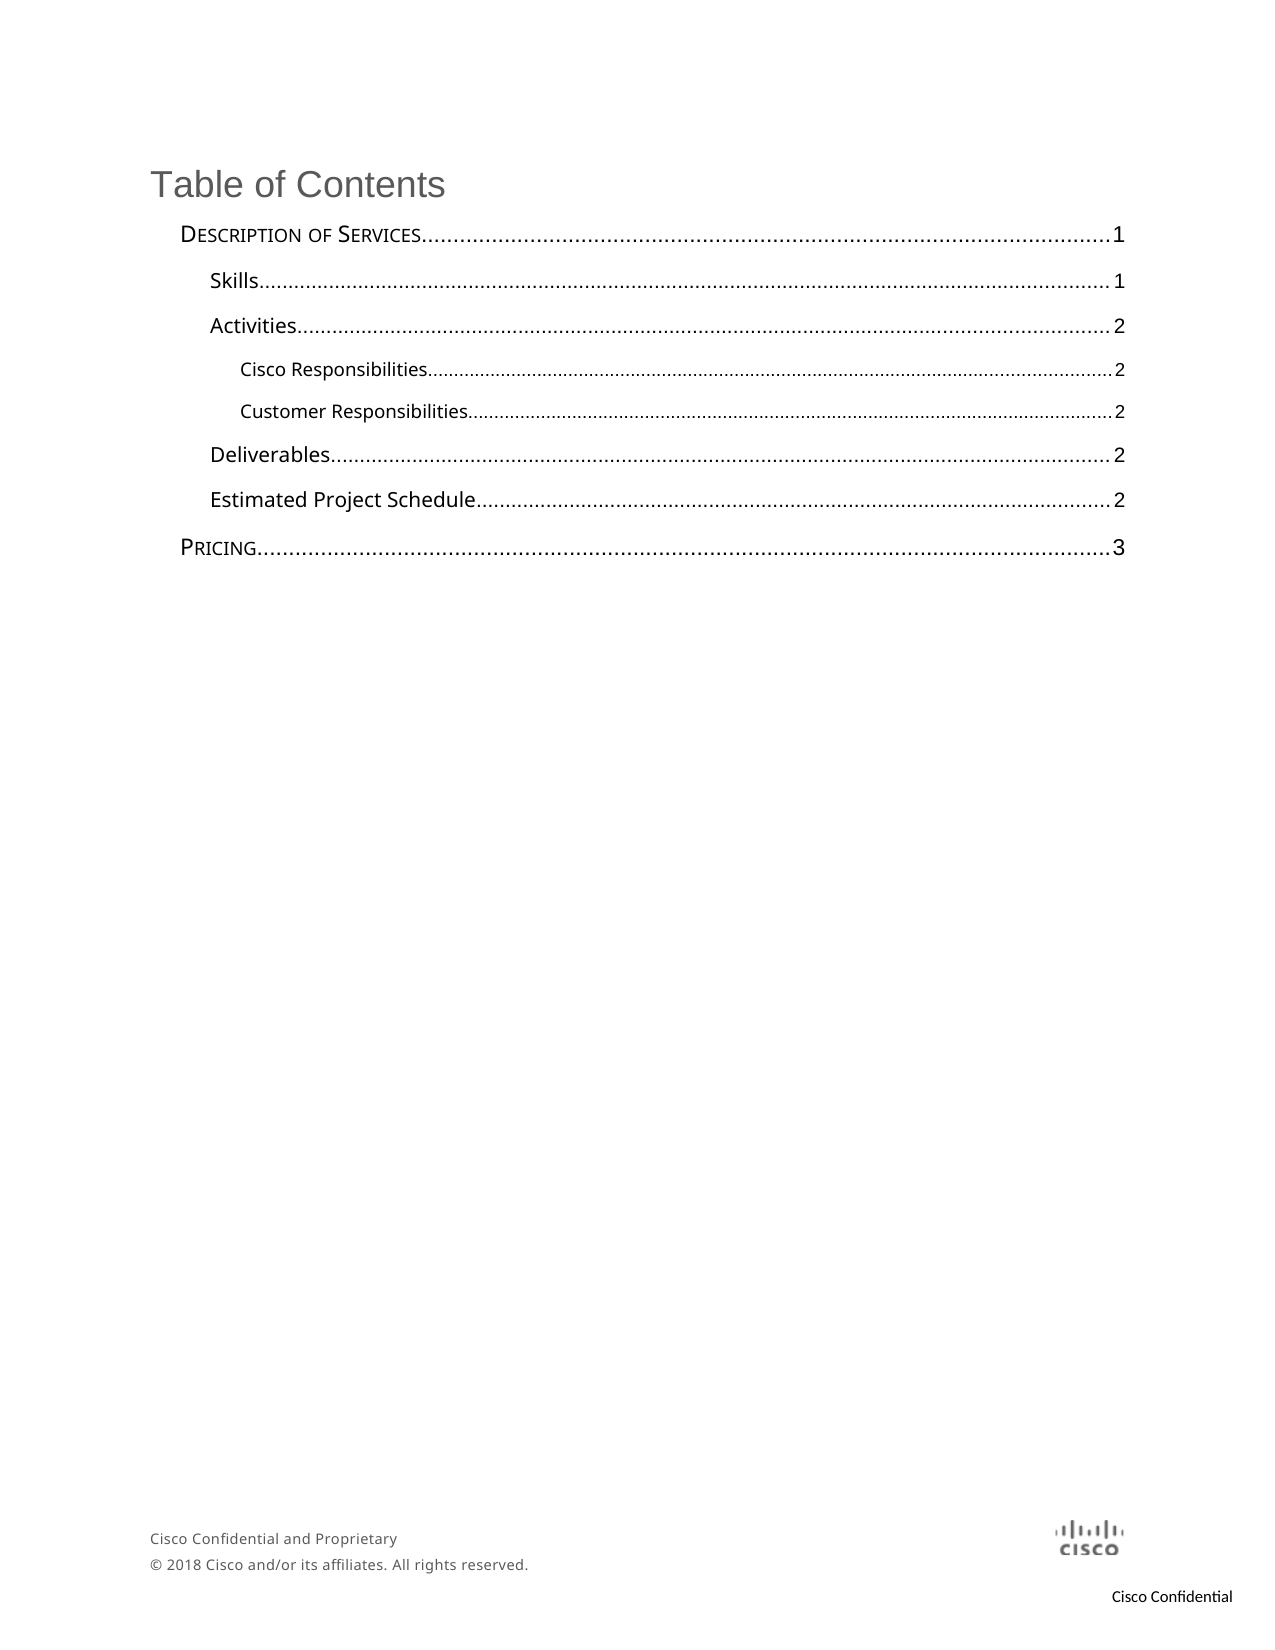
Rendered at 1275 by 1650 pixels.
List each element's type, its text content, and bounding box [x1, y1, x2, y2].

text Deliverables 2 [210, 440, 1125, 469]
text Cisco Responsibilities 2 [240, 357, 1125, 382]
text Estimated Project Schedule 2 [210, 485, 1125, 514]
text Customer Responsibilities 2 [240, 398, 1125, 424]
picture [1054, 1520, 1123, 1555]
text Table of Contents [150, 162, 1125, 206]
text Pricing 3 [180, 531, 1125, 562]
text Description of Services 1 [180, 218, 1125, 249]
text Activities 2 [210, 312, 1125, 340]
text Skills 1 [210, 267, 1125, 295]
